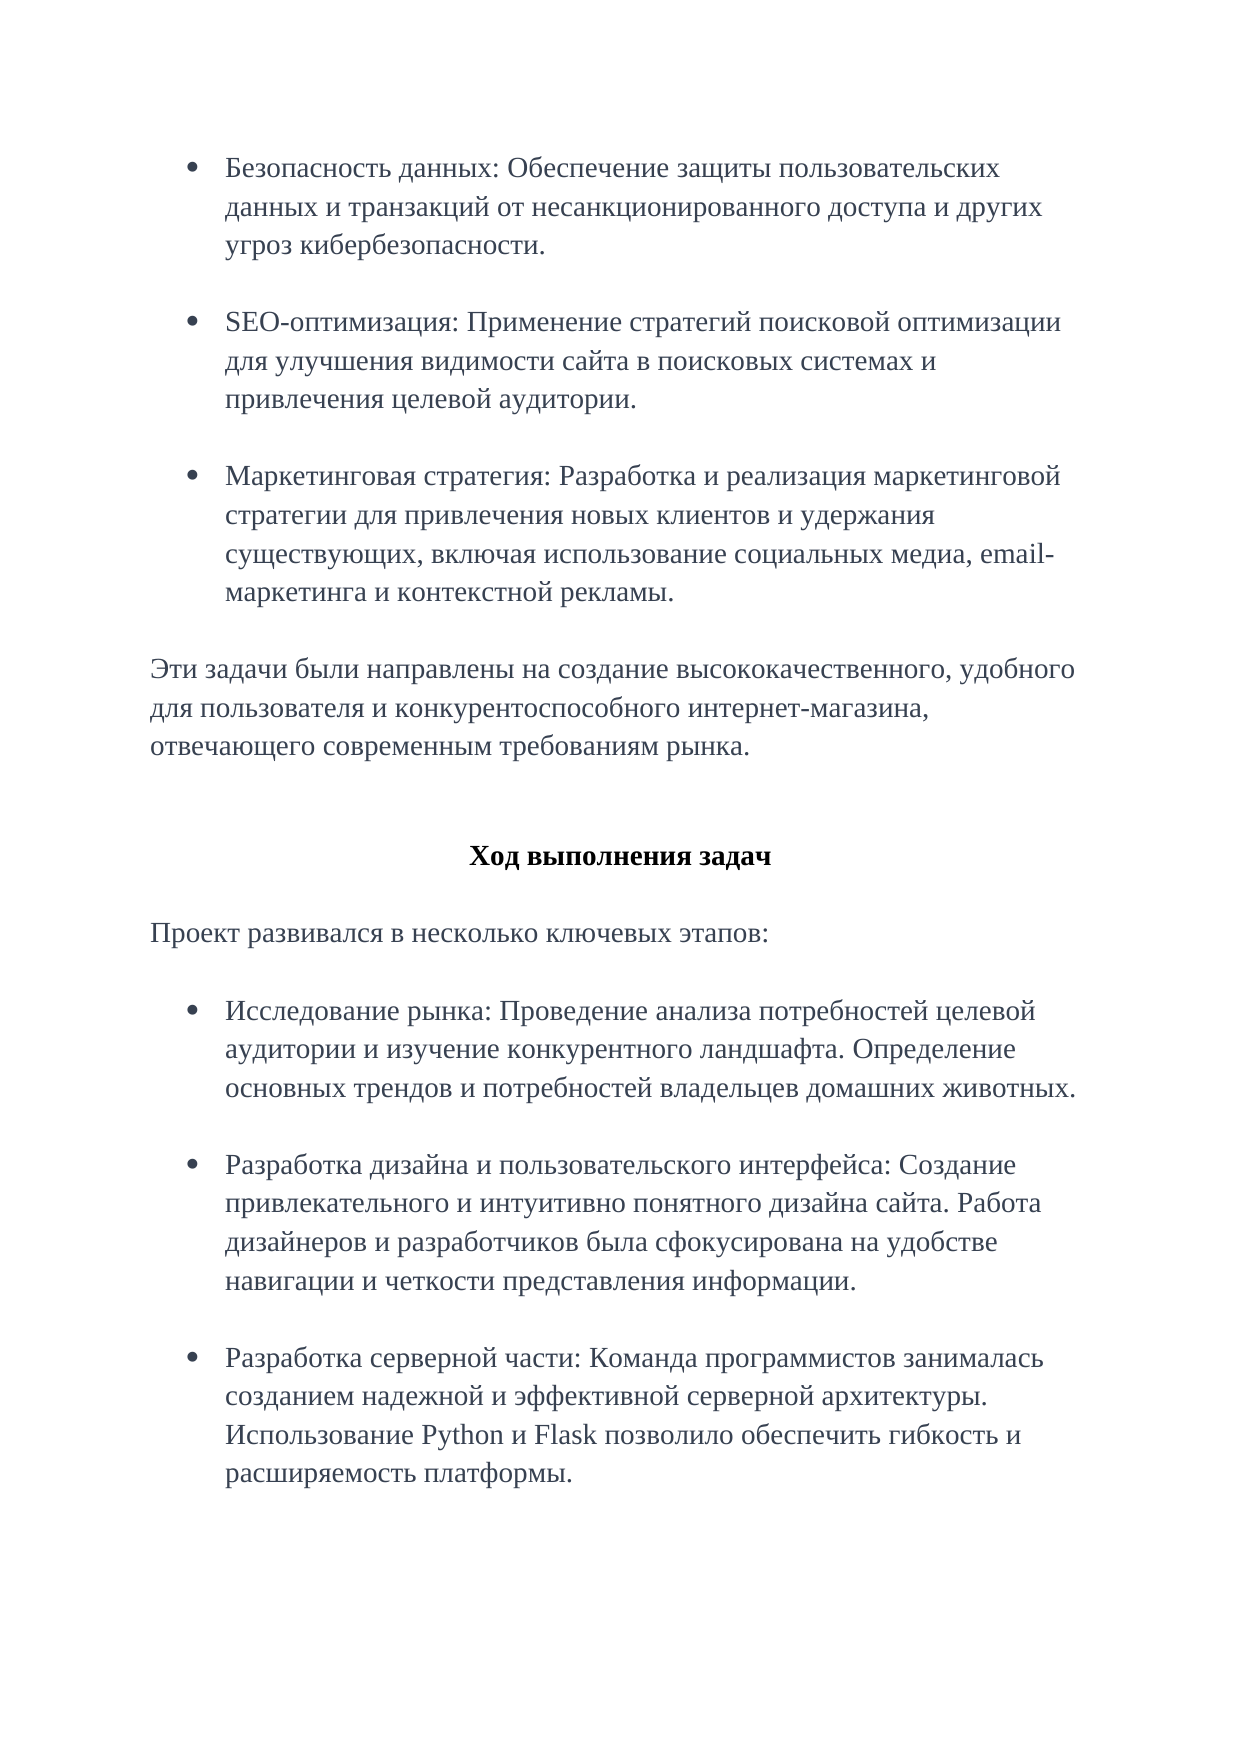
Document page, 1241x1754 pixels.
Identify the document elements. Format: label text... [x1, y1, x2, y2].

text Эти задачи были направлены на создание высококачественного, удобного для пользователя и конкурентоспособного интернет-магазина, отвечающего современным требованиям рынка. [150, 651, 1090, 762]
list Разработка серверной части: Команда программистов занималась созданием надежной и эффективной серверной архитектуры. Использование Python и Flask позволило обеспечить гибкость и расширяемость платформы. [187, 1340, 1090, 1489]
list Безопасность данных: Обеспечение защиты пользовательских данных и транзакций от несанкционированного доступа и других угроз кибербезопасности. [187, 150, 1090, 261]
list Маркетинговая стратегия: Разработка и реализация маркетинговой стратегии для привлечения новых клиентов и удержания существующих, включая использование социальных медиа, email-маркетинга и контекстной рекламы. [187, 458, 1090, 608]
list Исследование рынка: Проведение анализа потребностей целевой аудитории и изучение конкурентного ландшафта. Определение основных трендов и потребностей владельцев домашних животных. [187, 993, 1090, 1103]
text Проект развивался в несколько ключевых этапов: [150, 916, 1090, 949]
list SEO-оптимизация: Применение стратегий поисковой оптимизации для улучшения видимости сайта в поисковых системах и привлечения целевой аудитории. [187, 304, 1090, 415]
text Ход выполнения задач [150, 838, 1090, 872]
list Разработка дизайна и пользовательского интерфейса: Создание привлекательного и интуитивно понятного дизайна сайта. Работа дизайнеров и разработчиков была сфокусирована на удобстве навигации и четкости представления информации. [187, 1147, 1090, 1296]
